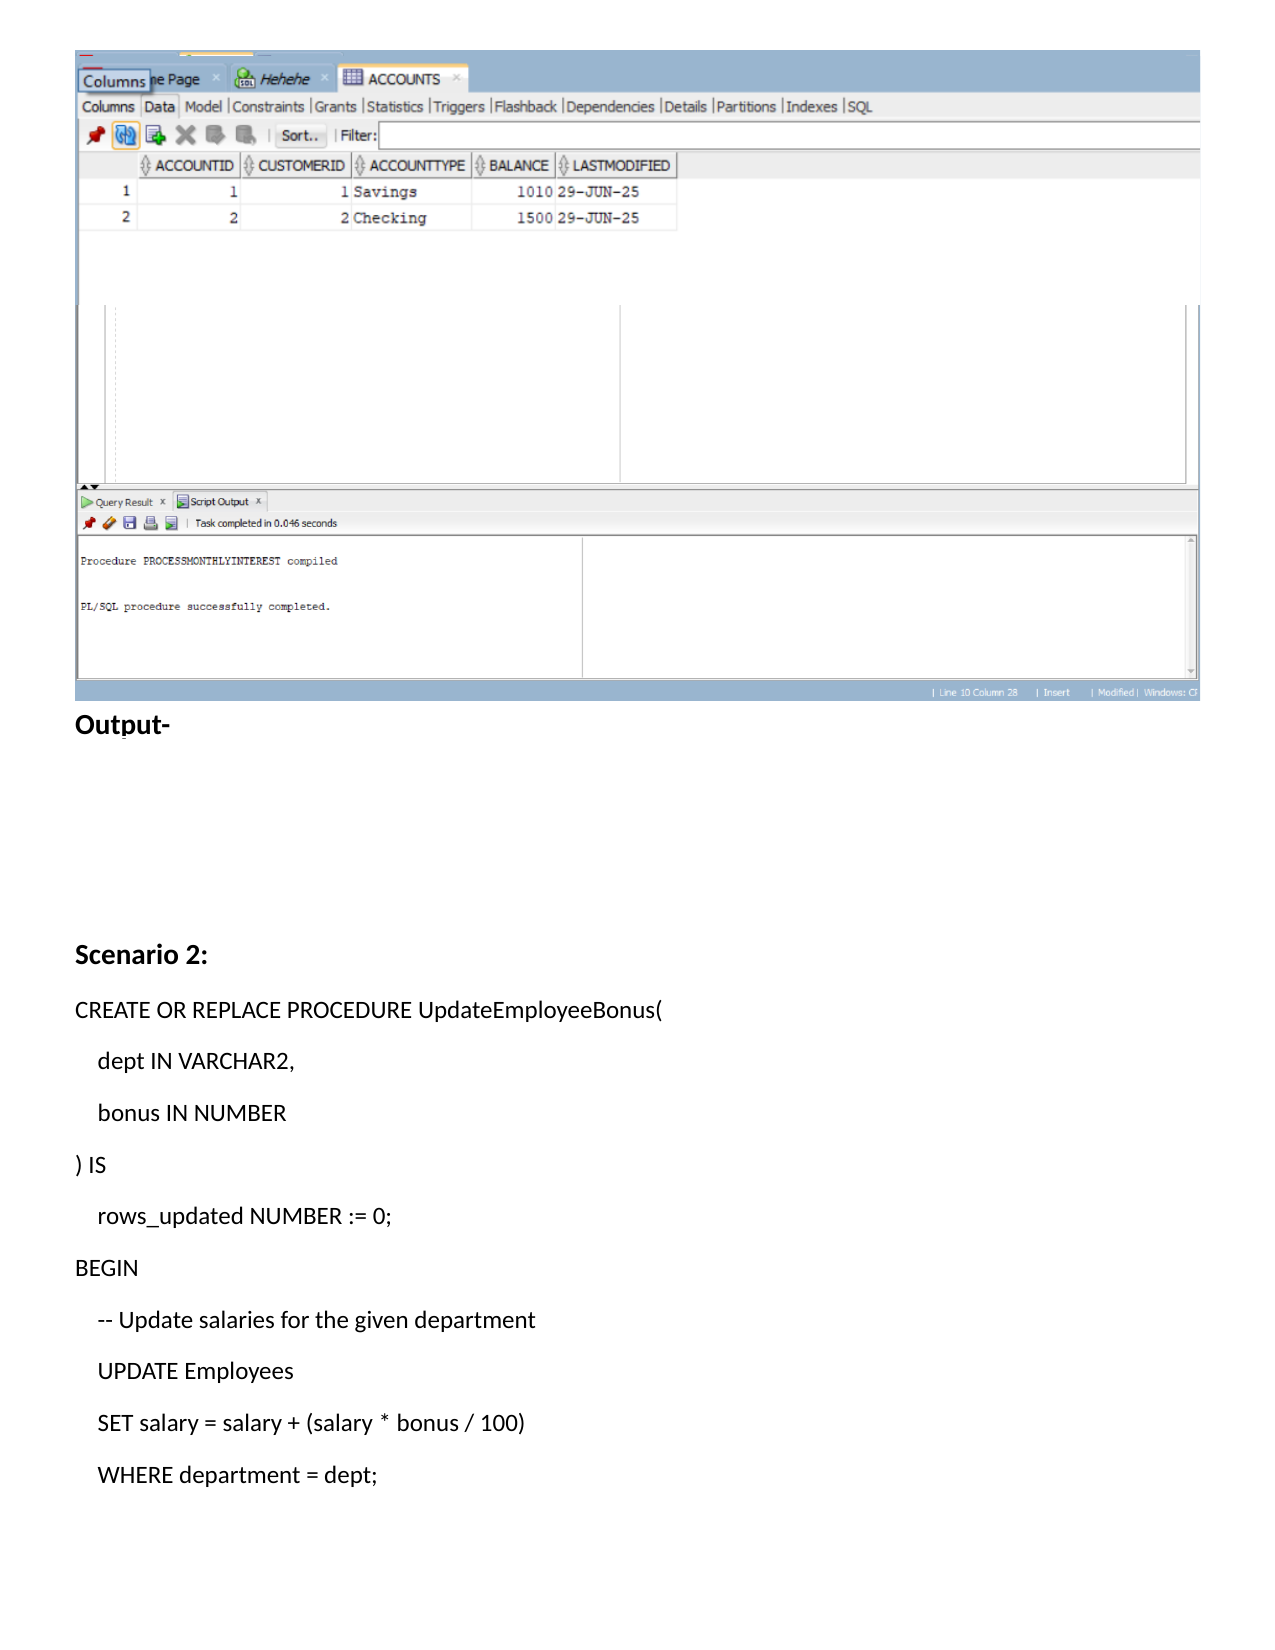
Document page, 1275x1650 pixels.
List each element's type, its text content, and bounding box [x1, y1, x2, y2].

text ) IS [75, 1149, 1200, 1179]
picture [75, 50, 1200, 701]
text SET salary = salary + (salary * bonus / 100) [75, 1407, 1200, 1438]
text -- Update salaries for the given department [75, 1304, 1200, 1334]
text dept IN VARCHAR2, [75, 1046, 1200, 1076]
text CREATE OR REPLACE PROCEDURE UpdateEmployeeBonus( [75, 994, 1200, 1024]
text UPDATE Employees [75, 1356, 1200, 1386]
text bonus IN NUMBER [75, 1097, 1200, 1128]
text WHERE department = dept; [75, 1459, 1200, 1489]
text Output- [75, 701, 1200, 741]
text rows_updated NUMBER := 0; [75, 1201, 1200, 1231]
text Scenario 2: [75, 936, 1200, 972]
text BEGIN [75, 1252, 1200, 1283]
